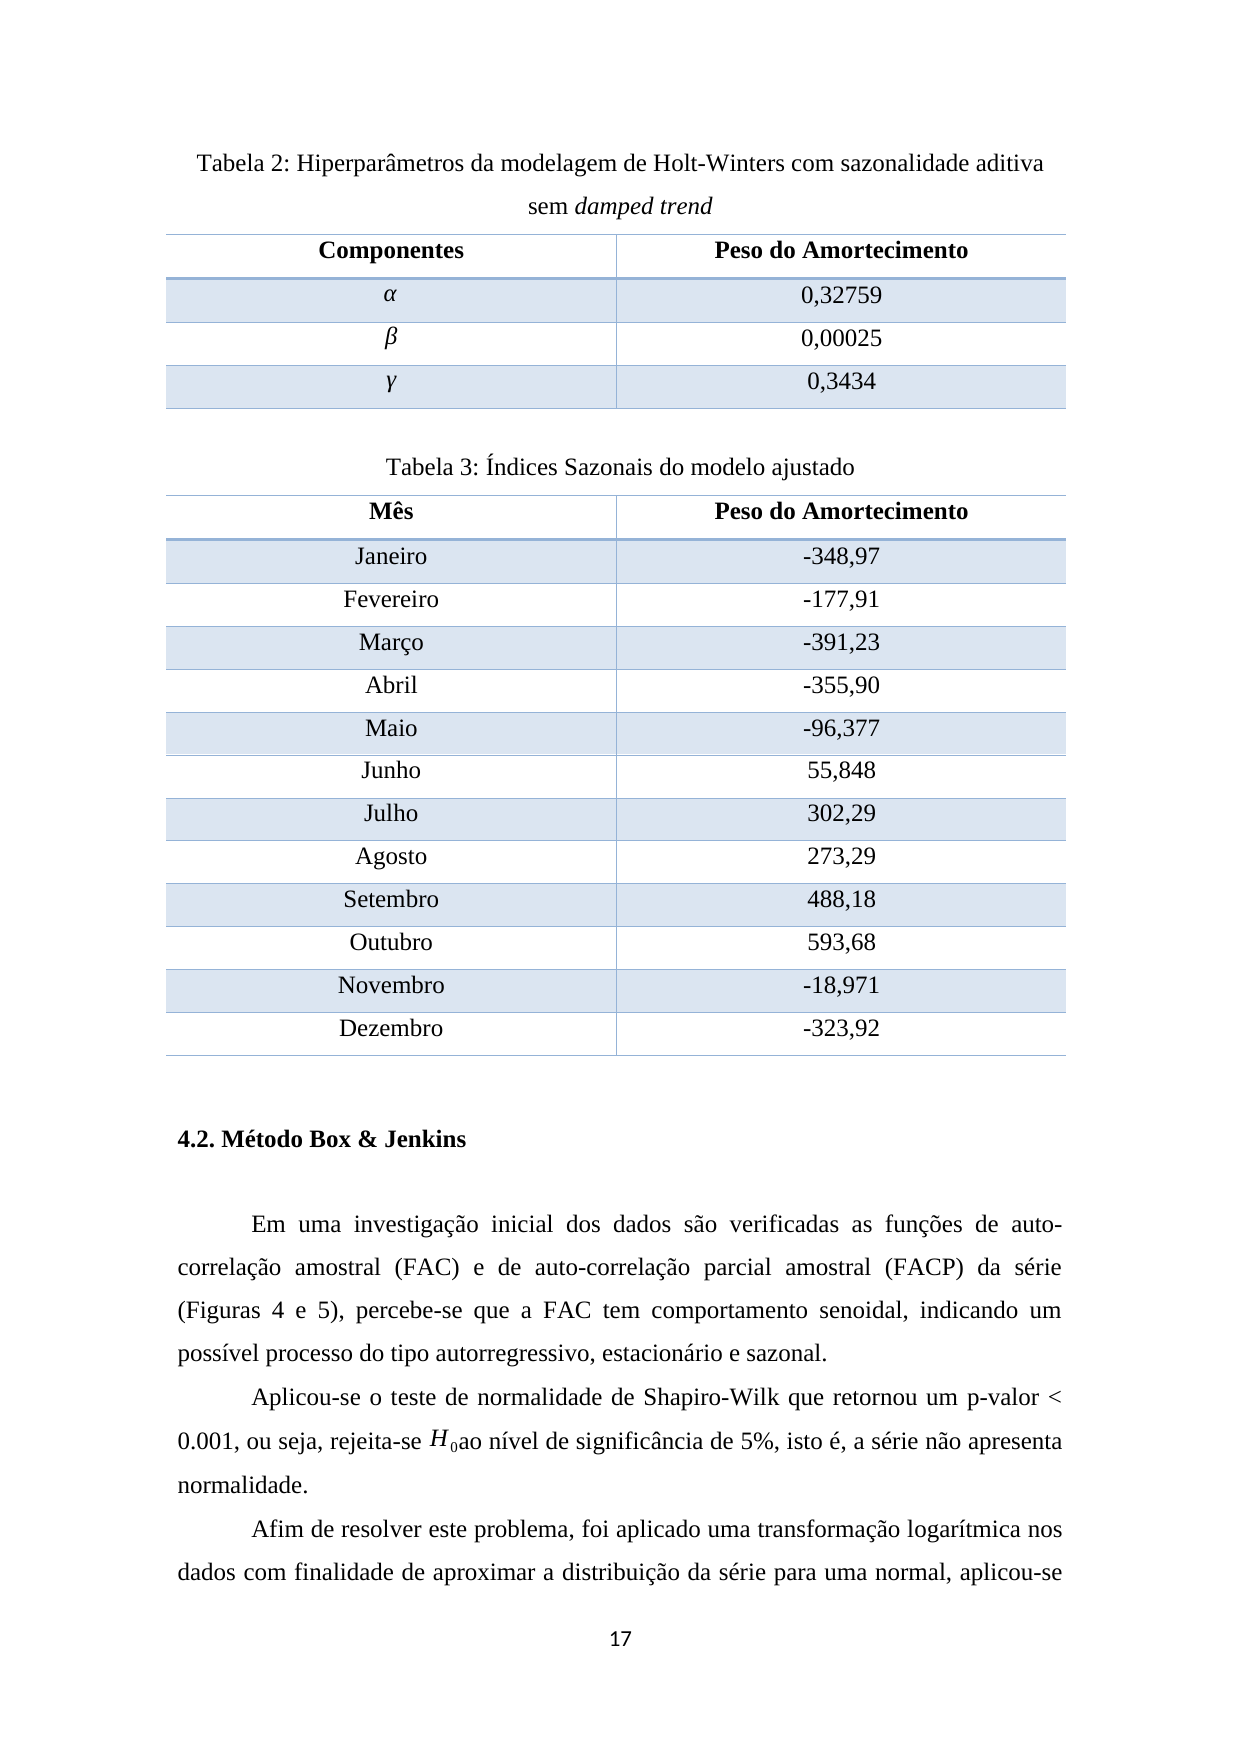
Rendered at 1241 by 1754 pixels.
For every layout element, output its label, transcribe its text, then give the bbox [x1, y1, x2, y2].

text Em uma investigação inicial dos dados são verificadas as funções de auto- correlação amostral (FAC) e de auto-correlação parcial amostral (FACP) da série (Figuras 4 e 5), percebe-se que a FAC tem comportamento senoidal, indicando um possível processo do tipo autorregressivo, estacionário e sazonal. [177, 1209, 1063, 1367]
table_cell 273,29 [617, 841, 1066, 883]
table_cell Junho [166, 756, 616, 797]
table_cell Março [166, 627, 616, 669]
table_cell [166, 366, 616, 408]
table_header Peso do Amortecimento [617, 235, 1066, 277]
table_cell -96,377 [617, 713, 1066, 754]
table_cell 0,32759 [617, 280, 1066, 322]
table_cell Fevereiro [166, 584, 616, 626]
table_cell -323,92 [617, 1013, 1066, 1055]
table_cell -177,91 [617, 584, 1066, 626]
table_cell 488,18 [617, 884, 1066, 926]
table_cell [166, 280, 616, 322]
table_cell Novembro [166, 970, 616, 1012]
table_cell Julho [166, 799, 616, 840]
table_cell [166, 323, 616, 365]
table_cell 0,3434 [617, 366, 1066, 408]
table_cell Outubro [166, 927, 616, 969]
table_cell Abril [166, 670, 616, 712]
text Tabela 3: Índices Sazonais do modelo ajustado [177, 452, 1063, 481]
table_cell -348,97 [617, 541, 1066, 583]
text Aplicou-se o teste de normalidade de Shapiro-Wilk que retornou um p-valor < 0.001, ou seja, rejeita-se ao nível de significância de 5%, isto é, a série não apresenta normalidade. [177, 1382, 1063, 1499]
table_cell 0,00025 [617, 323, 1066, 365]
table_cell Agosto [166, 841, 616, 883]
table_header Mês [166, 496, 616, 538]
subtitle 4.2. Método Box & Jenkins [177, 1124, 1063, 1153]
table_cell -391,23 [617, 627, 1066, 669]
table_cell Janeiro [166, 541, 616, 583]
table_cell 593,68 [617, 927, 1066, 969]
table_cell Maio [166, 713, 616, 754]
table_cell Dezembro [166, 1013, 616, 1055]
table_header Componentes [166, 235, 616, 277]
table_cell 302,29 [617, 799, 1066, 840]
text Tabela 2: Hiperparâmetros da modelagem de Holt-Winters com sazonalidade aditiva sem damped trend [177, 148, 1063, 219]
table_cell -18,971 [617, 970, 1066, 1012]
table_header Peso do Amortecimento [617, 496, 1066, 538]
table_cell -355,90 [617, 670, 1066, 712]
table_cell 55,848 [617, 756, 1066, 797]
table_cell Setembro [166, 884, 616, 926]
